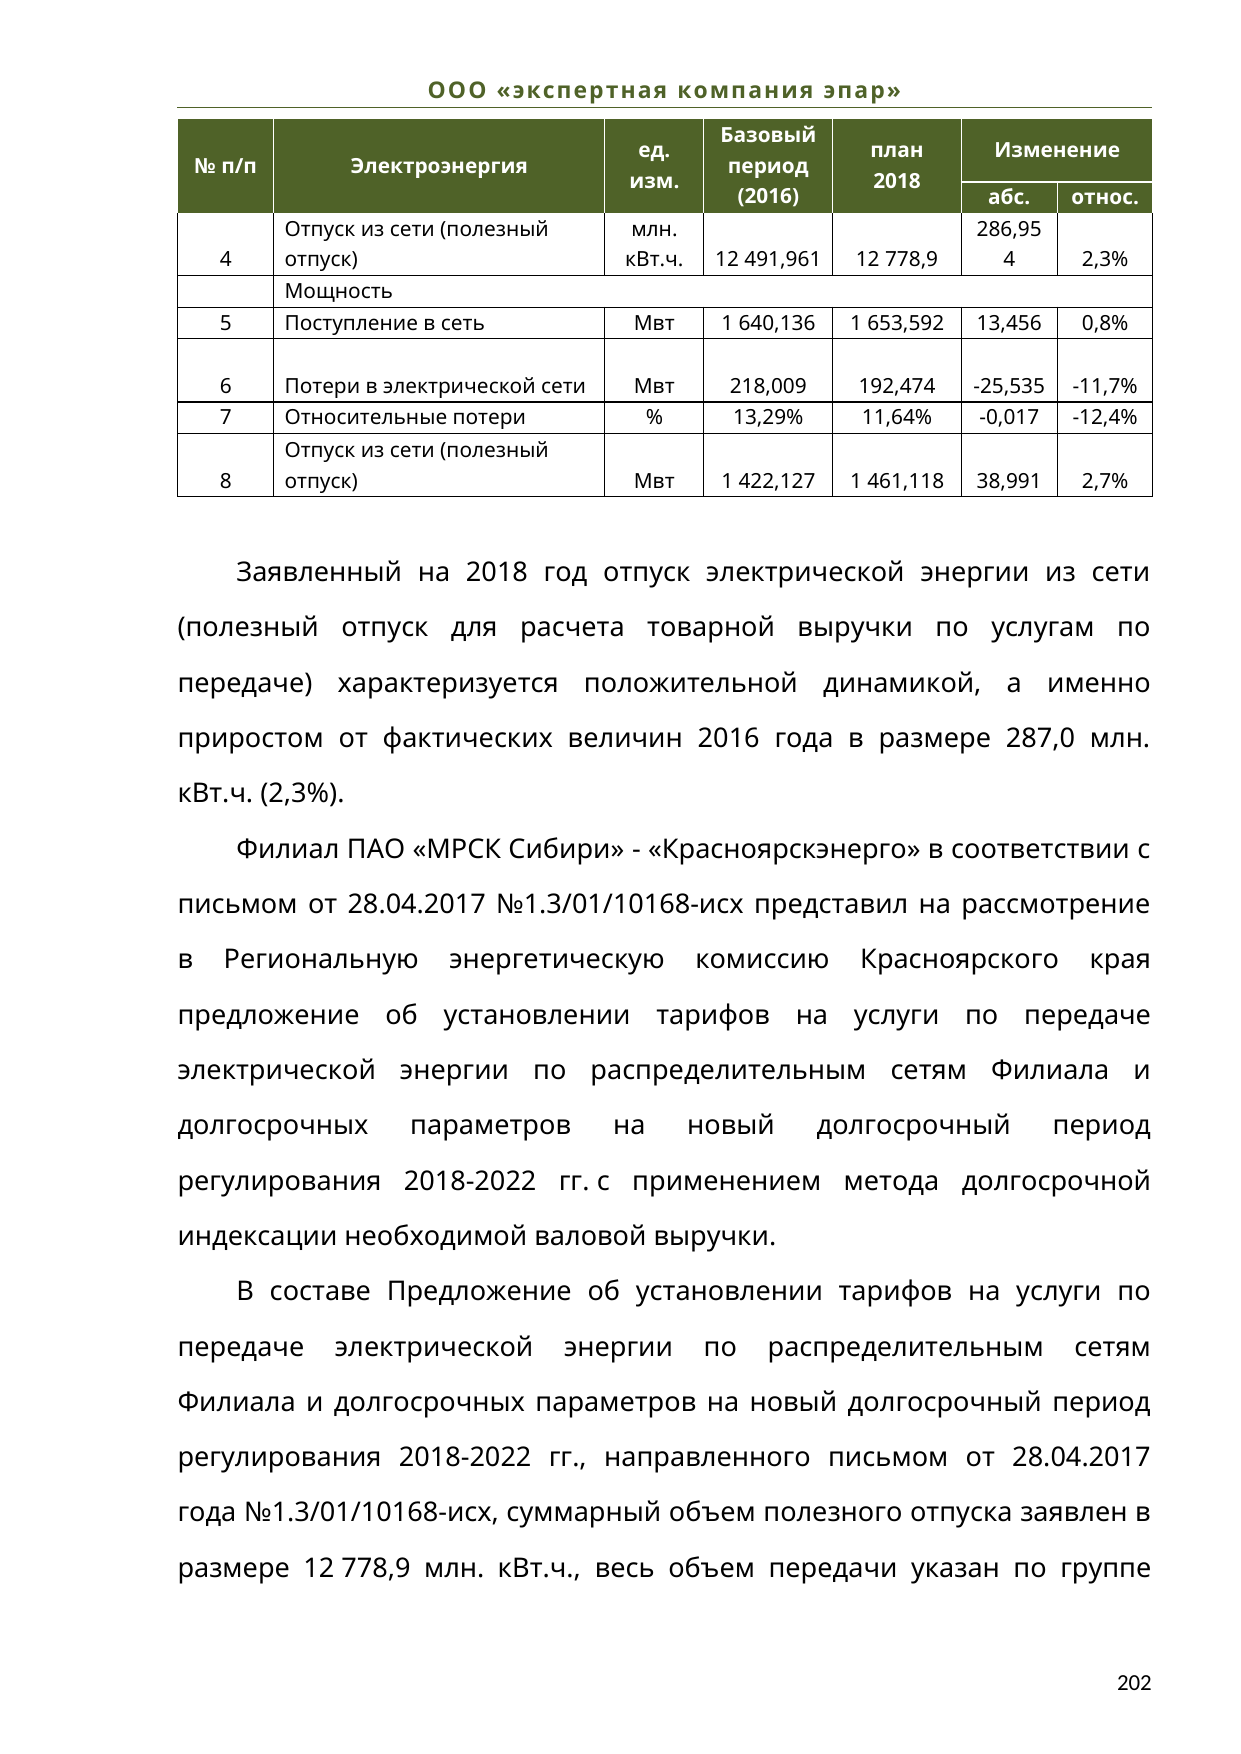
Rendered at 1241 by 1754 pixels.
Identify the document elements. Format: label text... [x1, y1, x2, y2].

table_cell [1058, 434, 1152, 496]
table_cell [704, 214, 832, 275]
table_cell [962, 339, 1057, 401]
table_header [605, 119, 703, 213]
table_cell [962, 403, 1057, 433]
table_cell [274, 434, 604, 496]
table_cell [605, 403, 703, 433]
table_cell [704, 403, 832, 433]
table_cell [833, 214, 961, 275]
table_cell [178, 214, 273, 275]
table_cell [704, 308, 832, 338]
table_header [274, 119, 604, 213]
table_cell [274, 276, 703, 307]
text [177, 1272, 1152, 1585]
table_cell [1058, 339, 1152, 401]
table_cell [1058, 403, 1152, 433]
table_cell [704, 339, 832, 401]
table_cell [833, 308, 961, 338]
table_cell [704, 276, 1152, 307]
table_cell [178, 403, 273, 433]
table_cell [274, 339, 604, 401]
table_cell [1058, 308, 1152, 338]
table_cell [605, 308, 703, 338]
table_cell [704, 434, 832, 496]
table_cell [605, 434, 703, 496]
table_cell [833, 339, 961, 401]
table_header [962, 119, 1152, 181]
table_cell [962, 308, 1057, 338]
text Филиал ПАО «МРСК Сибири» - «Красноярскэнерго» в соответствии с письмом от 28.04.2017 №1.3/01/10168-исх представил на рассмотрение в Региональную энергетическую комиссию Красноярского края предложение об установлении тарифов на услуги по передаче электрической энергии по распределительным сетям Филиала и долгосрочных параметров на новый долгосрочный период регулирования 2018-2022 гг. с применением метода долгосрочной индексации необходимой валовой выручки. [177, 829, 1152, 1253]
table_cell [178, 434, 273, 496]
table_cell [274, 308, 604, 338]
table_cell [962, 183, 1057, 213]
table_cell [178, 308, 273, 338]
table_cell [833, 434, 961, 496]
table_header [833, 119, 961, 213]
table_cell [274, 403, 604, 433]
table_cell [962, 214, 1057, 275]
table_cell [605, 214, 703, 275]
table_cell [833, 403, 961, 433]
text Заявленный на 2018 год отпуск электрической энергии из сети (полезный отпуск для расчета товарной выручки по услугам по передаче) характеризуется положительной динамикой, а именно приростом от фактических величин 2016 года в размере 287,0 млн. кВт.ч. (2,3%). [177, 553, 1152, 811]
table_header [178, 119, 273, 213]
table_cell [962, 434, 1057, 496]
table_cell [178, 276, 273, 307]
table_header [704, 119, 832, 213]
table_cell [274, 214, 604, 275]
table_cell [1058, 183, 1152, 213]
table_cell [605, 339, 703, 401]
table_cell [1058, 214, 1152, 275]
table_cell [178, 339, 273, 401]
